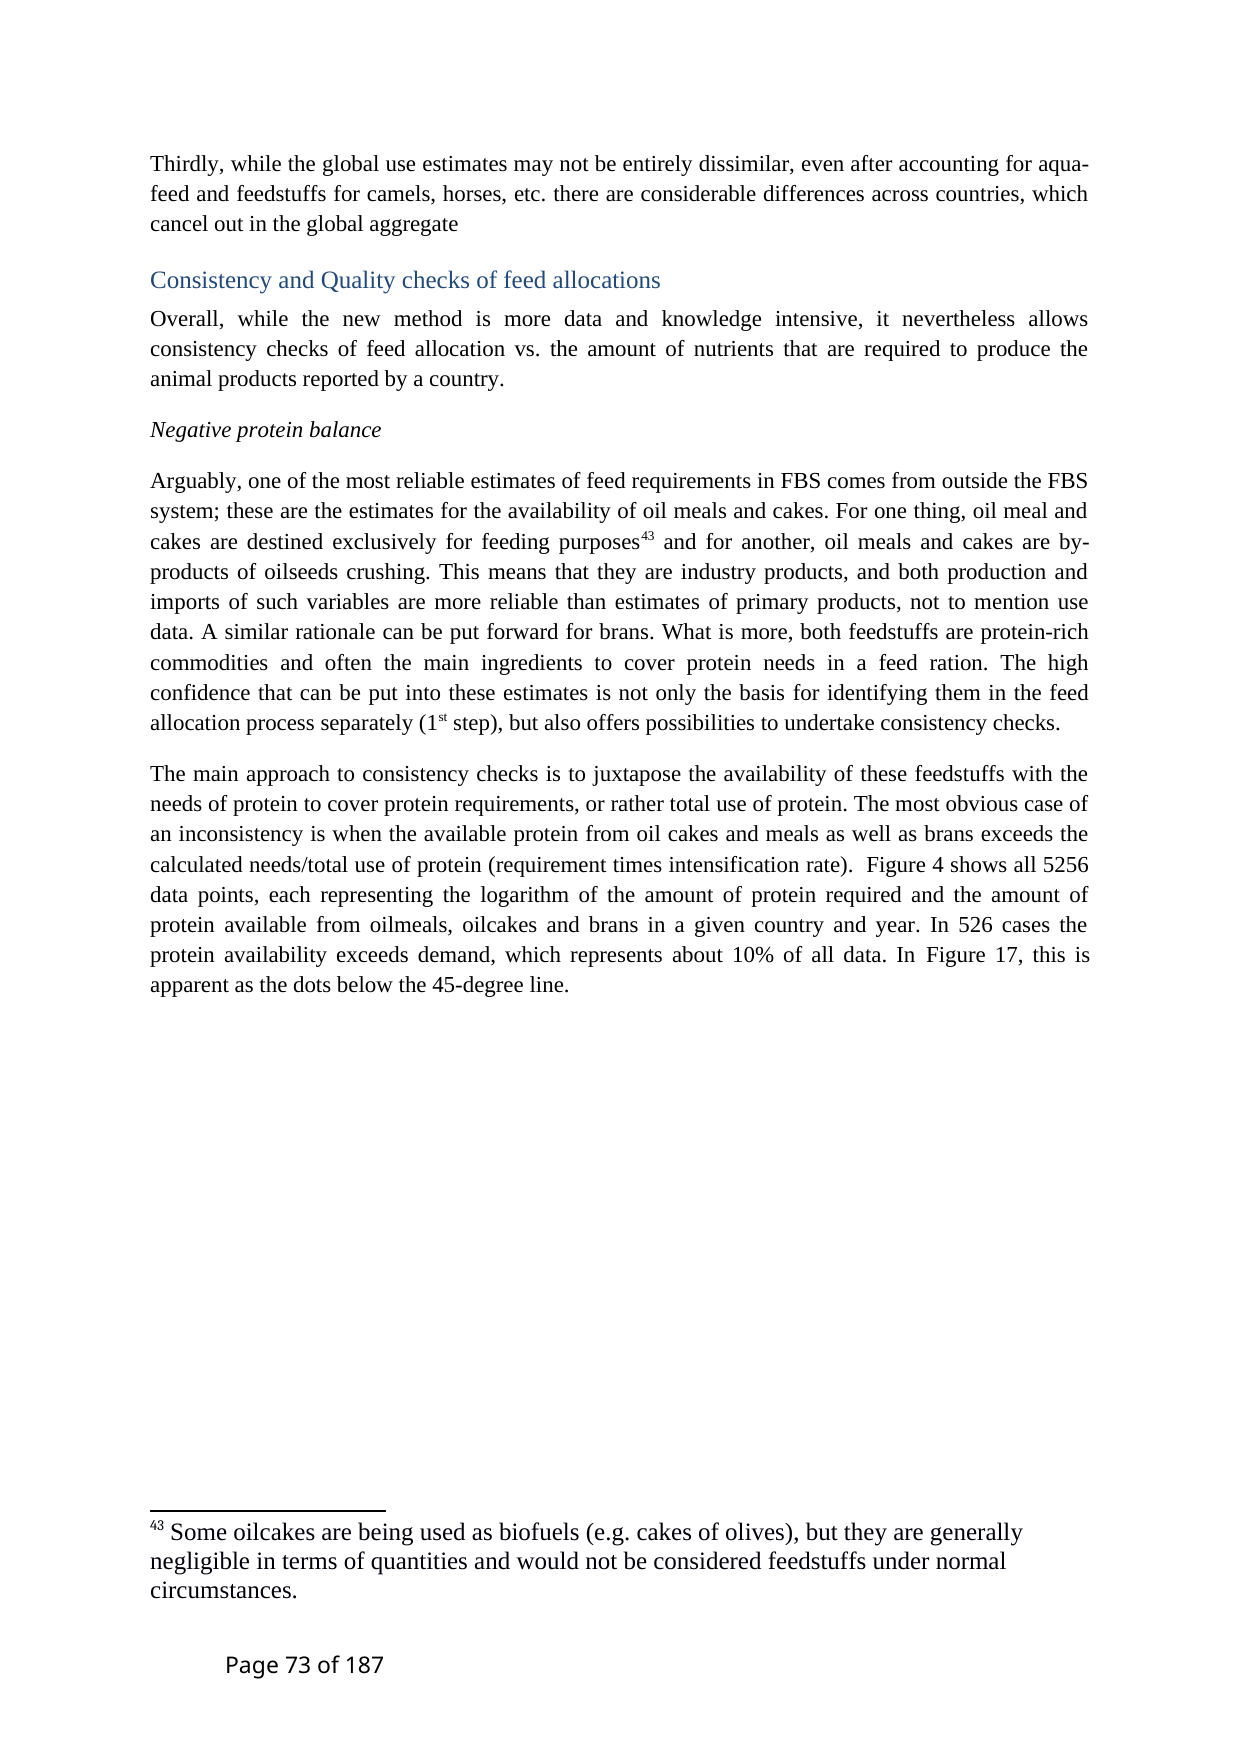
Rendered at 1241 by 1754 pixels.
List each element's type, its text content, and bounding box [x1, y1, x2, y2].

text Arguably, one of the most reliable estimates of feed requirements in FBS comes from outside the FBS system; these are the estimates for the availability of oil meals and cakes. For one thing, oil meal and cakes are destined exclusively for feeding purposes and for another, oil meals and cakes are by-products of oilseeds crushing. This means that they are industry products, and both production and imports of such variables are more reliable than estimates of primary products, not to mention use data. A similar rationale can be put forward for brans. What is more, both feedstuffs are protein-rich commodities and often the main ingredients to cover protein needs in a feed ration. The high confidence that can be put into these estimates is not only the basis for identifying them in the feed allocation process separately (1st step), but also offers possibilities to undertake consistency checks. [150, 467, 1090, 735]
text Negative protein balance [150, 416, 1090, 443]
subtitle Consistency and Quality checks of feed allocations [150, 266, 1090, 294]
text The main approach to consistency checks is to juxtapose the availability of these feedstuffs with the needs of protein to cover protein requirements, or rather total use of protein. The most obvious case of an inconsistency is when the available protein from oil cakes and meals as well as brans exceeds the calculated needs/total use of protein (requirement times intensification rate). Figure 4 shows all 5256 data points, each representing the logarithm of the amount of protein required and the amount of protein available from oilmeals, oilcakes and brans in a given country and year. In 526 cases the protein availability exceeds demand, which represents about 10% of all data. In Figure 19, this is apparent as the dots below the 45-degree line. [150, 760, 1090, 998]
text Thirdly, while the global use estimates may not be entirely dissimilar, even after accounting for aqua-feed and feedstuffs for camels, horses, etc. there are considerable differences across countries, which cancel out in the global aggregate [150, 150, 1090, 237]
text Overall, while the new method is more data and knowledge intensive, it nevertheless allows consistency checks of feed allocation vs. the amount of nutrients that are required to produce the animal products reported by a country. [150, 305, 1090, 392]
